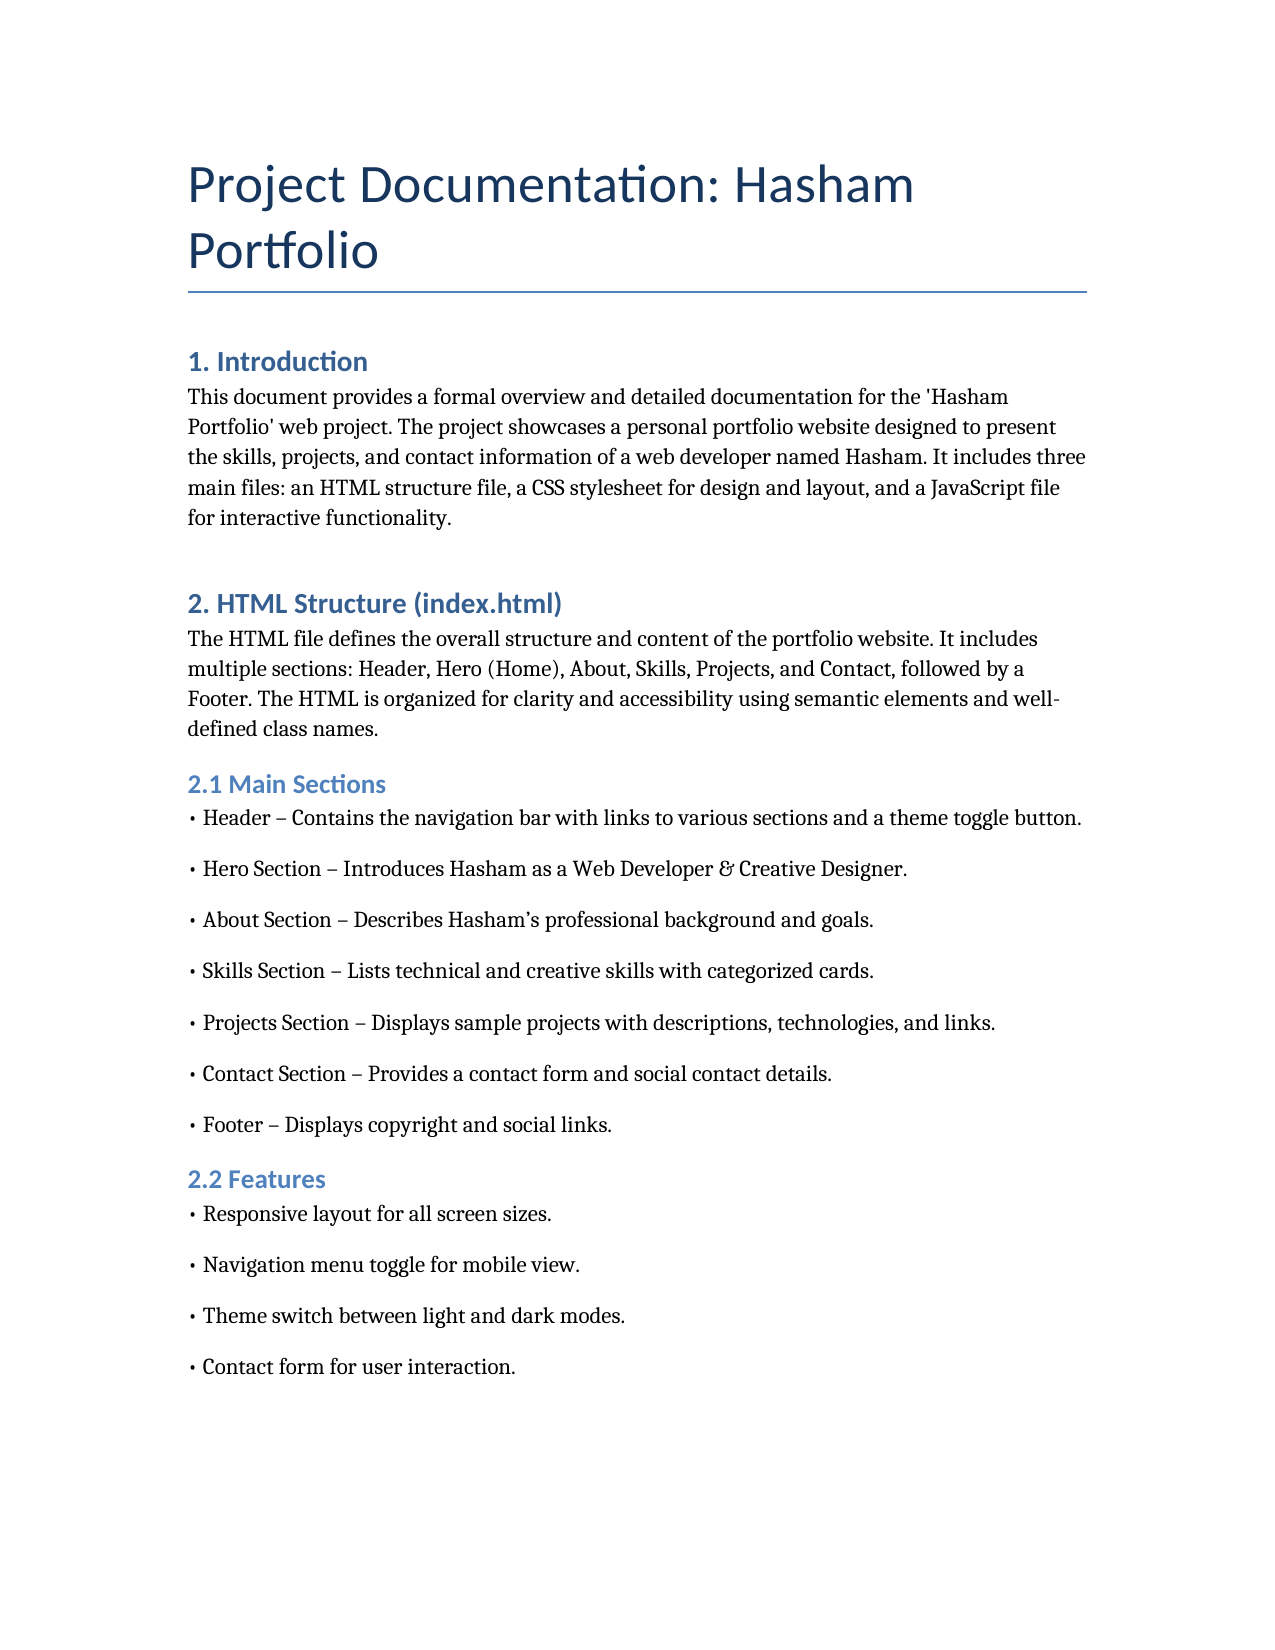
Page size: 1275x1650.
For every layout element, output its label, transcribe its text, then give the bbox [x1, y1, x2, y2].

text • Skills Section – Lists technical and creative skills with categorized cards. [187, 958, 1087, 985]
subtitle 2.2 Features [187, 1162, 1087, 1196]
text • Footer – Displays copyright and social links. [187, 1111, 1087, 1138]
title Project Documentation: Hasham Portfolio [187, 150, 1087, 293]
text • Hero Section – Introduces Hasham as a Web Developer & Creative Designer. [187, 856, 1087, 883]
text • About Section – Describes Hasham’s professional background and goals. [187, 907, 1087, 934]
text This document provides a formal overview and detailed documentation for the 'Hasham Portfolio' web project. The project showcases a personal portfolio website designed to present the skills, projects, and contact information of a web developer named Hasham. It includes three main files: an HTML structure file, a CSS stylesheet for design and layout, and a JavaScript file for interactive functionality. [187, 384, 1087, 531]
text • Responsive layout for all screen sizes. [187, 1200, 1087, 1227]
text • Projects Section – Displays sample projects with descriptions, technologies, and links. [187, 1009, 1087, 1036]
text The HTML file defines the overall structure and content of the portfolio website. It includes multiple sections: Header, Hero (Home), About, Skills, Projects, and Contact, followed by a Footer. The HTML is organized for clarity and accessibility using semantic elements and well-defined class names. [187, 626, 1087, 743]
text • Theme switch between light and dark modes. [187, 1302, 1087, 1329]
subtitle 2.1 Main Sections [187, 767, 1087, 800]
text • Navigation menu toggle for mobile view. [187, 1251, 1087, 1278]
text • Header – Contains the navigation bar with links to various sections and a theme toggle button. [187, 805, 1087, 832]
subtitle 1. Introduction [187, 343, 1087, 378]
text • Contact form for user interaction. [187, 1353, 1087, 1380]
text • Contact Section – Provides a contact form and social contact details. [187, 1060, 1087, 1087]
subtitle 2. HTML Structure (index.html) [187, 585, 1087, 620]
